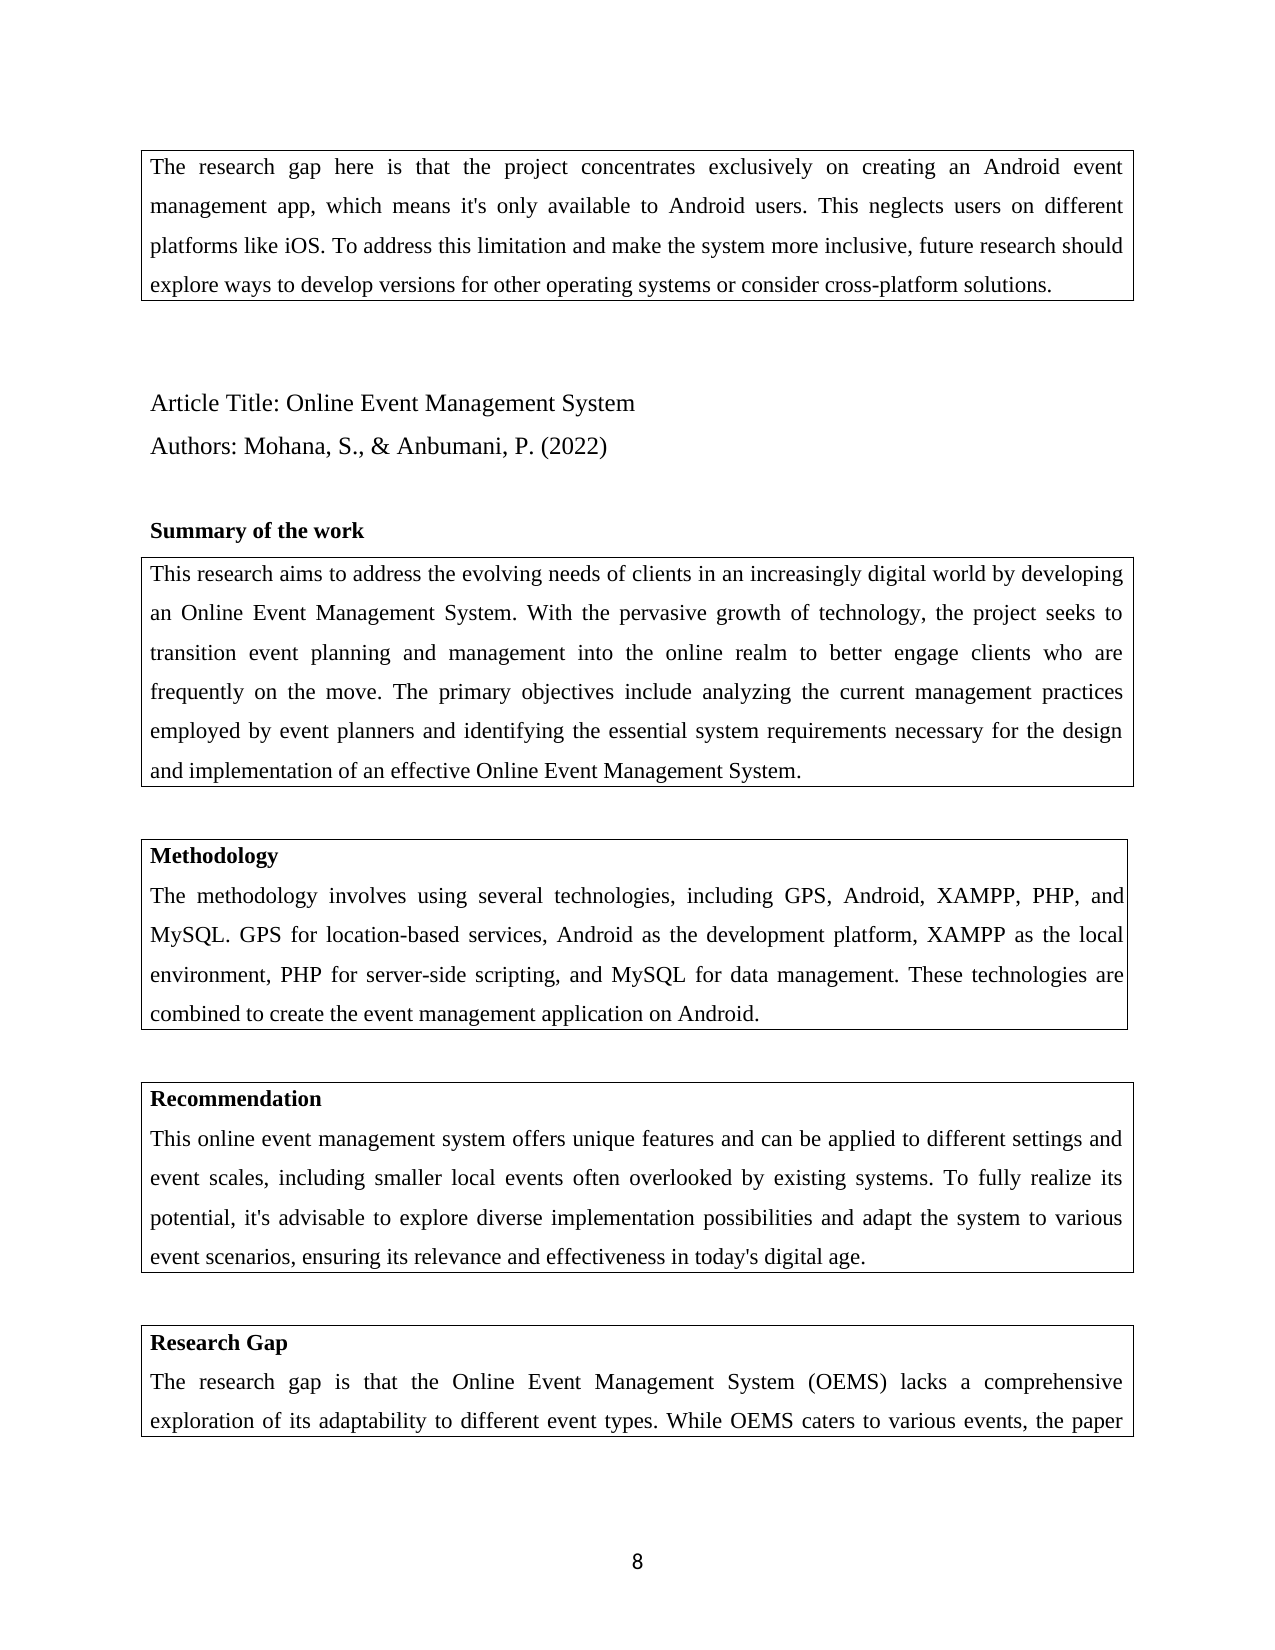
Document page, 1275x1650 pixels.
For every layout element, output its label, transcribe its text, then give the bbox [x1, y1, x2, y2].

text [142, 1365, 1133, 1436]
text The methodology involves using several technologies, including GPS, Android, XAMPP, PHP, and MySQL. GPS for location-based services, Android as the development platform, XAMPP as the local environment, PHP for server-side scripting, and MySQL for data management. These technologies are combined to create the event management application on Android. [142, 879, 1127, 1029]
text The research gap here is that the project concentrates exclusively on creating an Android event management app, which means it's only available to Android users. This neglects users on different platforms like iOS. To address this limitation and make the system more inclusive, future research should explore ways to develop versions for other operating systems or consider cross-platform solutions. [142, 151, 1133, 300]
text This online event management system offers unique features and can be applied to different settings and event scales, including smaller local events often overlooked by existing systems. To fully realize its potential, it's advisable to explore diverse implementation possibilities and adapt the system to various event scenarios, ensuring its relevance and effectiveness in today's digital age. [142, 1122, 1133, 1272]
text Article Title: Online Event Management System [150, 388, 1125, 416]
text This research aims to address the evolving needs of clients in an increasingly digital world by developing an Online Event Management System. With the pervasive growth of technology, the project seeks to transition event planning and management into the online realm to better engage clients who are frequently on the move. The primary objectives include analyzing the current management practices employed by event planners and identifying the essential system requirements necessary for the design and implementation of an effective Online Event Management System. [142, 558, 1133, 786]
text Recommendation [142, 1083, 1133, 1112]
text Research Gap [142, 1326, 1133, 1355]
text Authors: Mohana, S., & Anbumani, P. (2022) [150, 431, 1125, 459]
text Summary of the work [150, 517, 1125, 543]
text Methodology [142, 840, 1127, 869]
